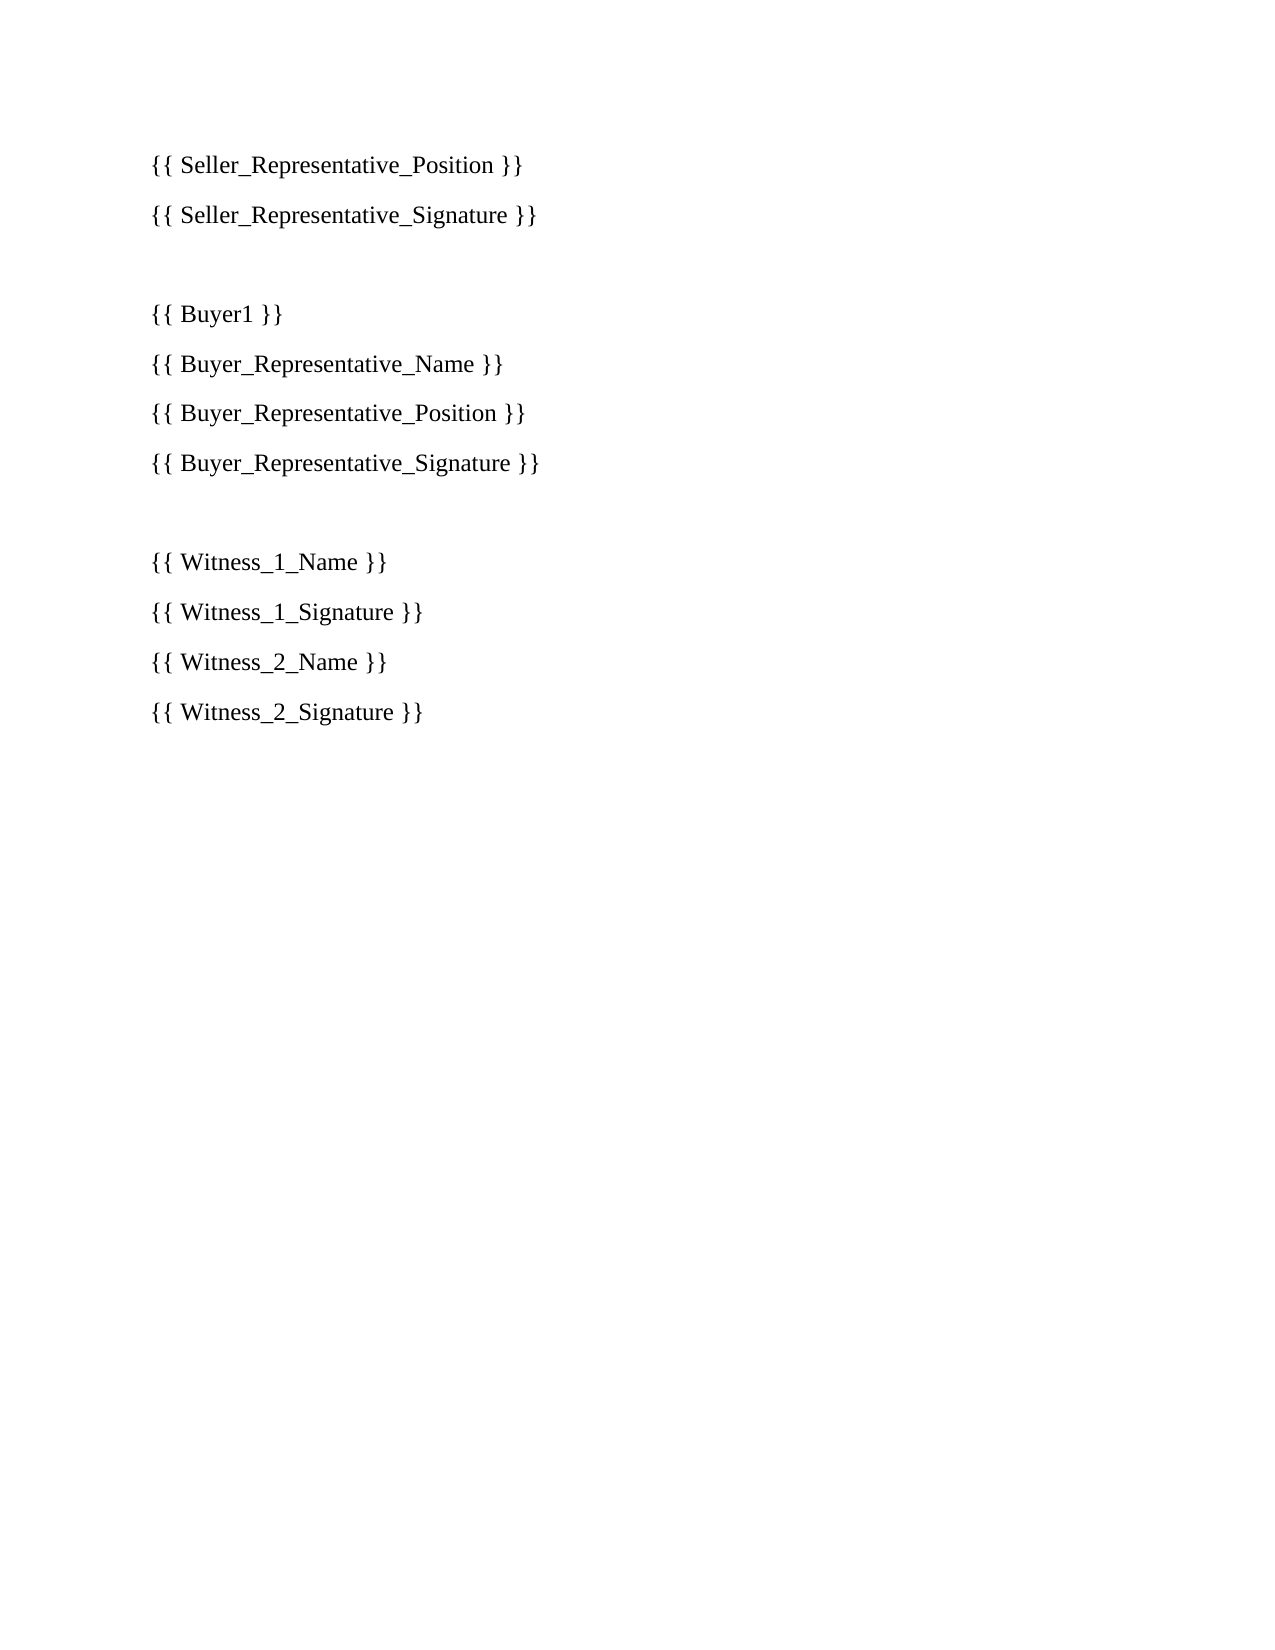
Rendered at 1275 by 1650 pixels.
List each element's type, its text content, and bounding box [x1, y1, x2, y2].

text {{ Buyer_Representative_Signature }} [150, 448, 1125, 477]
text {{ Buyer_Representative_Name }} [150, 349, 1125, 377]
text {{ Seller_Representative_Signature }} [150, 200, 1125, 228]
text {{ Witness_1_Name }} [150, 547, 1125, 576]
text {{ Buyer_Representative_Position }} [150, 398, 1125, 427]
text {{ Buyer1 }} [150, 299, 1125, 328]
text {{ Seller_Representative_Position }} [150, 150, 1125, 179]
text {{ Witness_1_Signature }} [150, 597, 1125, 626]
text {{ Witness_2_Signature }} [150, 697, 1125, 725]
text {{ Witness_2_Name }} [150, 647, 1125, 676]
